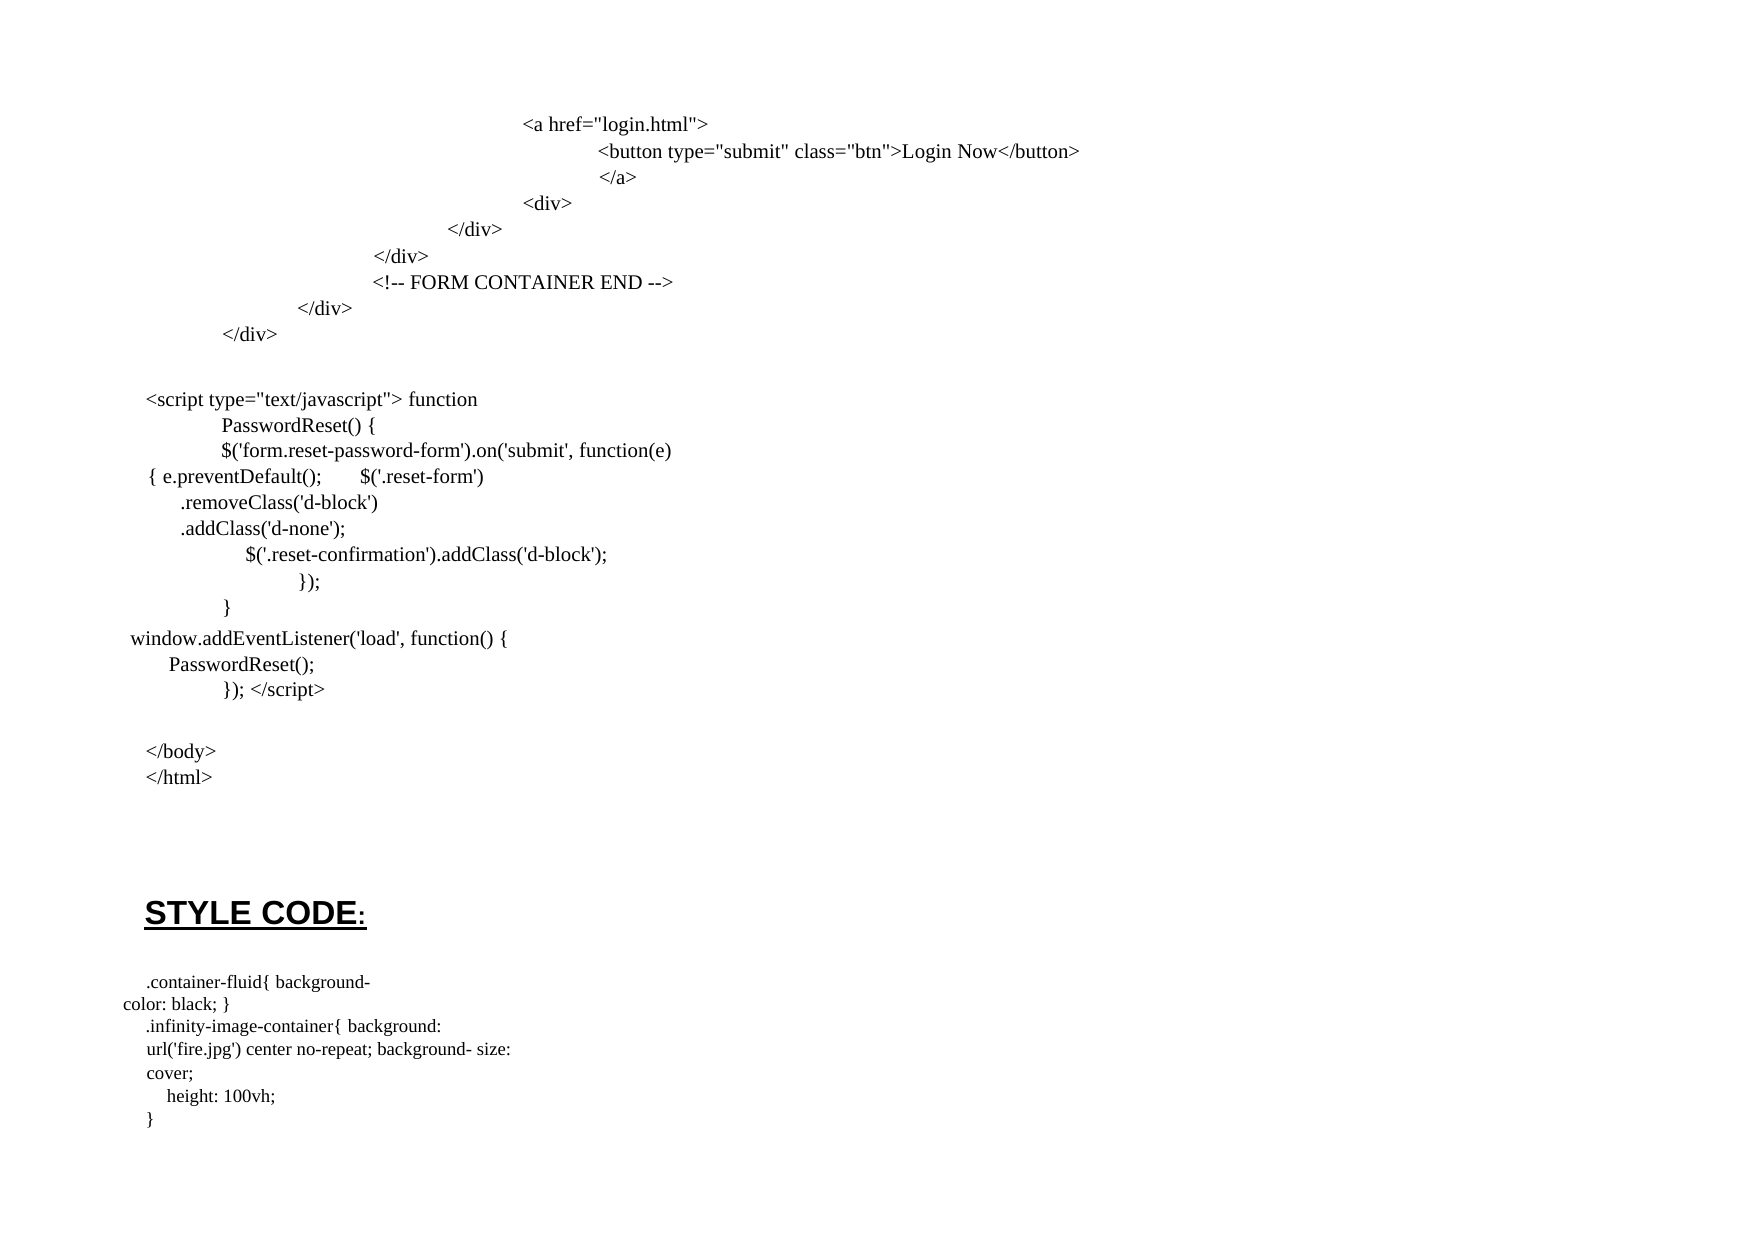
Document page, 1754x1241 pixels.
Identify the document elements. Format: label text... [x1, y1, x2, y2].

text .removeClass('d-block') [180, 490, 1721, 514]
text } [145, 1108, 1721, 1130]
text </html> [145, 765, 1721, 789]
text window.addEventListener('load', function() { PasswordReset(); [130, 626, 509, 676]
text .infinity-image-container{ background: url('fire.jpg') center no-repeat; background- size: cover; [145, 1015, 511, 1083]
text .container-fluid{ background- color: black; } [123, 971, 372, 1014]
text </body> [145, 739, 1721, 763]
text height: 100vh; [167, 1085, 1721, 1106]
text </a> [598, 165, 1721, 189]
text </div> [297, 296, 353, 320]
text <button type="submit" class="btn">Login Now</button> [597, 139, 1721, 163]
text <div> [522, 191, 1721, 215]
text <a href="login.html"> [522, 112, 1721, 136]
text <script type="text/javascript"> function PasswordReset() { [145, 387, 478, 437]
text }); [297, 569, 1721, 593]
text </div> [112, 243, 429, 268]
text } [222, 595, 1721, 619]
text $('.reset-confirmation').addClass('d-block'); [245, 542, 1721, 566]
text </div> [447, 217, 503, 241]
text .addClass('d-none'); [180, 516, 1721, 540]
text }); </script> [222, 678, 1721, 702]
text <!-- FORM CONTAINER END --> [372, 270, 1721, 294]
text $('form.reset-password-form').on('submit', function(e) { e.preventDefault(); $('.reset-form') [147, 438, 686, 488]
text </div> [222, 322, 278, 346]
subtitle STYLE CODE: [144, 893, 1721, 932]
